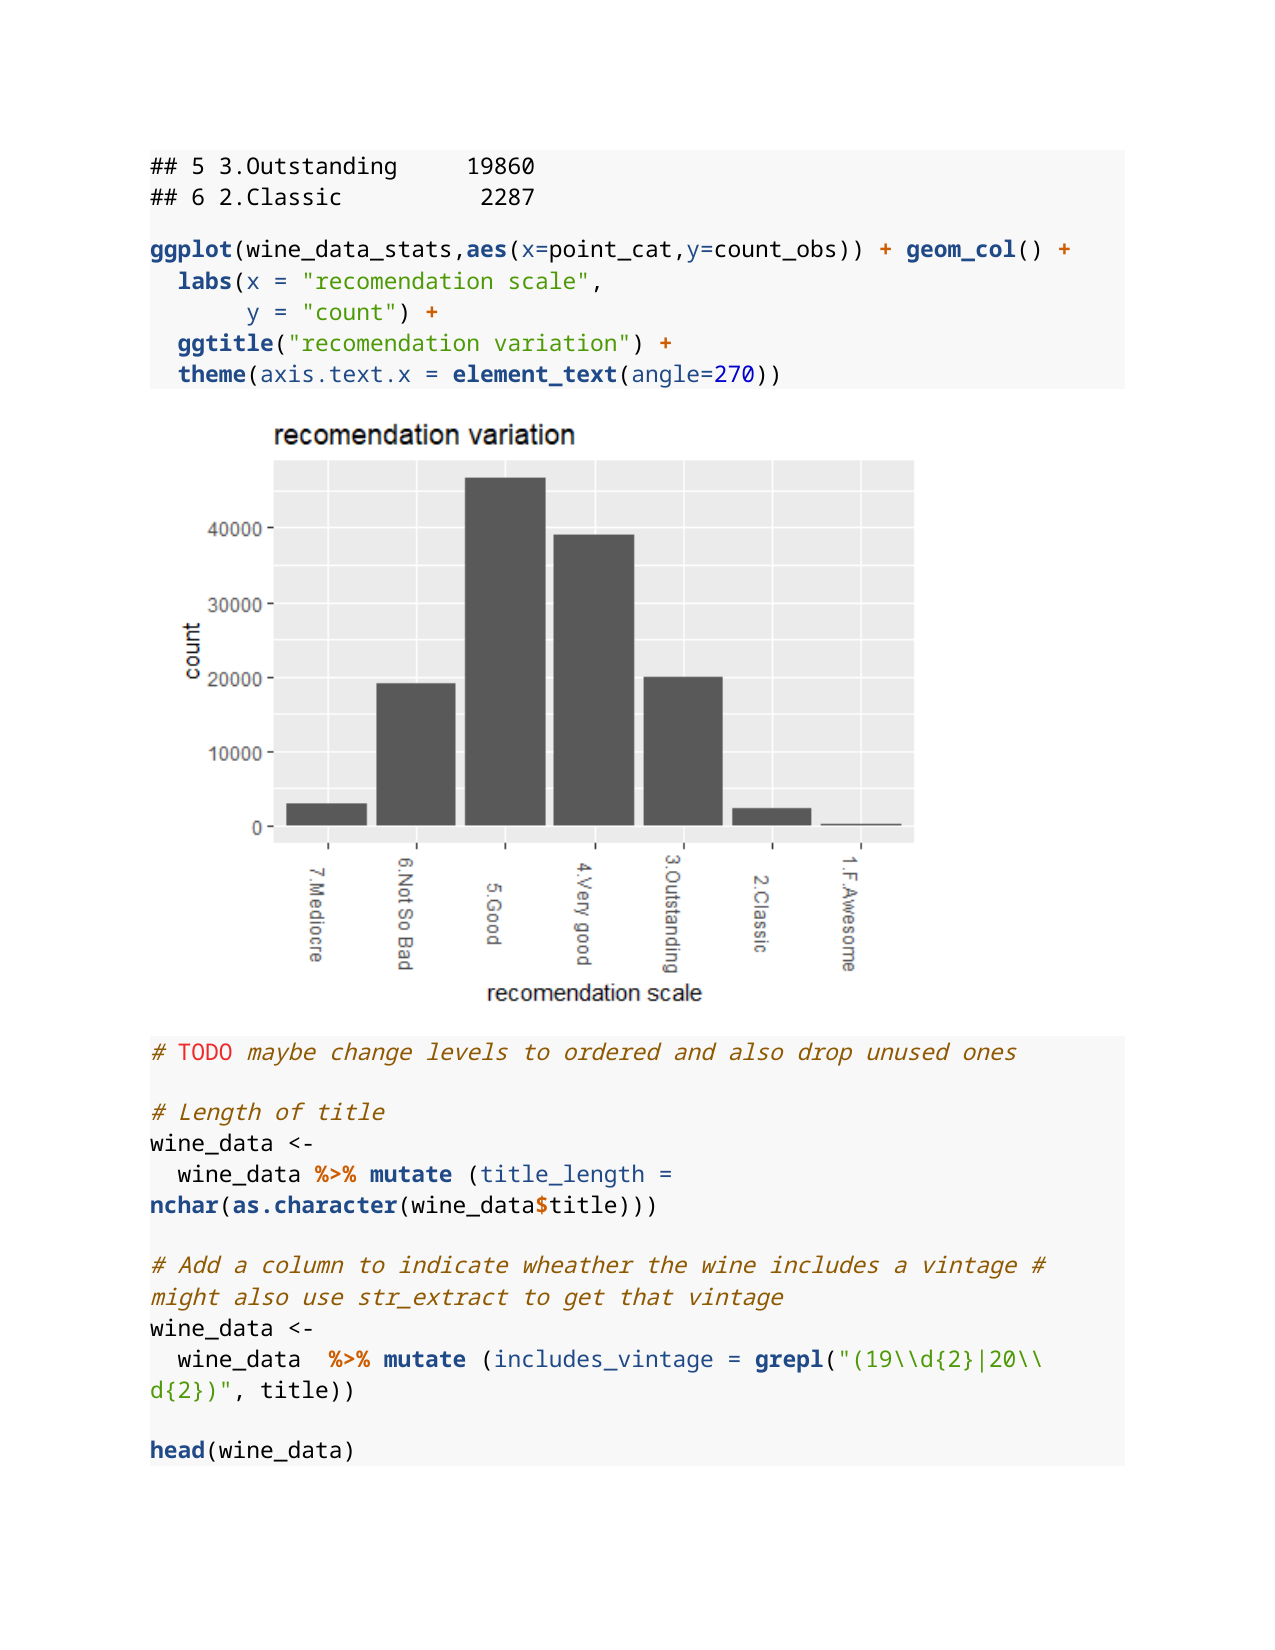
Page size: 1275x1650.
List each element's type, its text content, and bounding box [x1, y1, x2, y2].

text # TODO maybe change levels to ordered and also drop unused ones # Length of title wine_data <- wine_data %>% mutate (title_length = nchar(as.character(wine_data$title))) # Add a column to indicate wheather the wine includes a vintage # might also use str_extract to get that vintage wine_data <- wine_data %>% mutate (includes_vintage = grepl("(19\\d{2}|20\\d{2})", title)) head(wine_data) [150, 1036, 1125, 1466]
picture [168, 410, 927, 1017]
text ggplot(wine_data_stats,aes(x=point_cat,y=count_obs)) + geom_col() + labs(x = "recomendation scale", y = "count") + ggtitle("recomendation variation") + theme(axis.text.x = element_text(angle=270)) [150, 233, 1125, 389]
